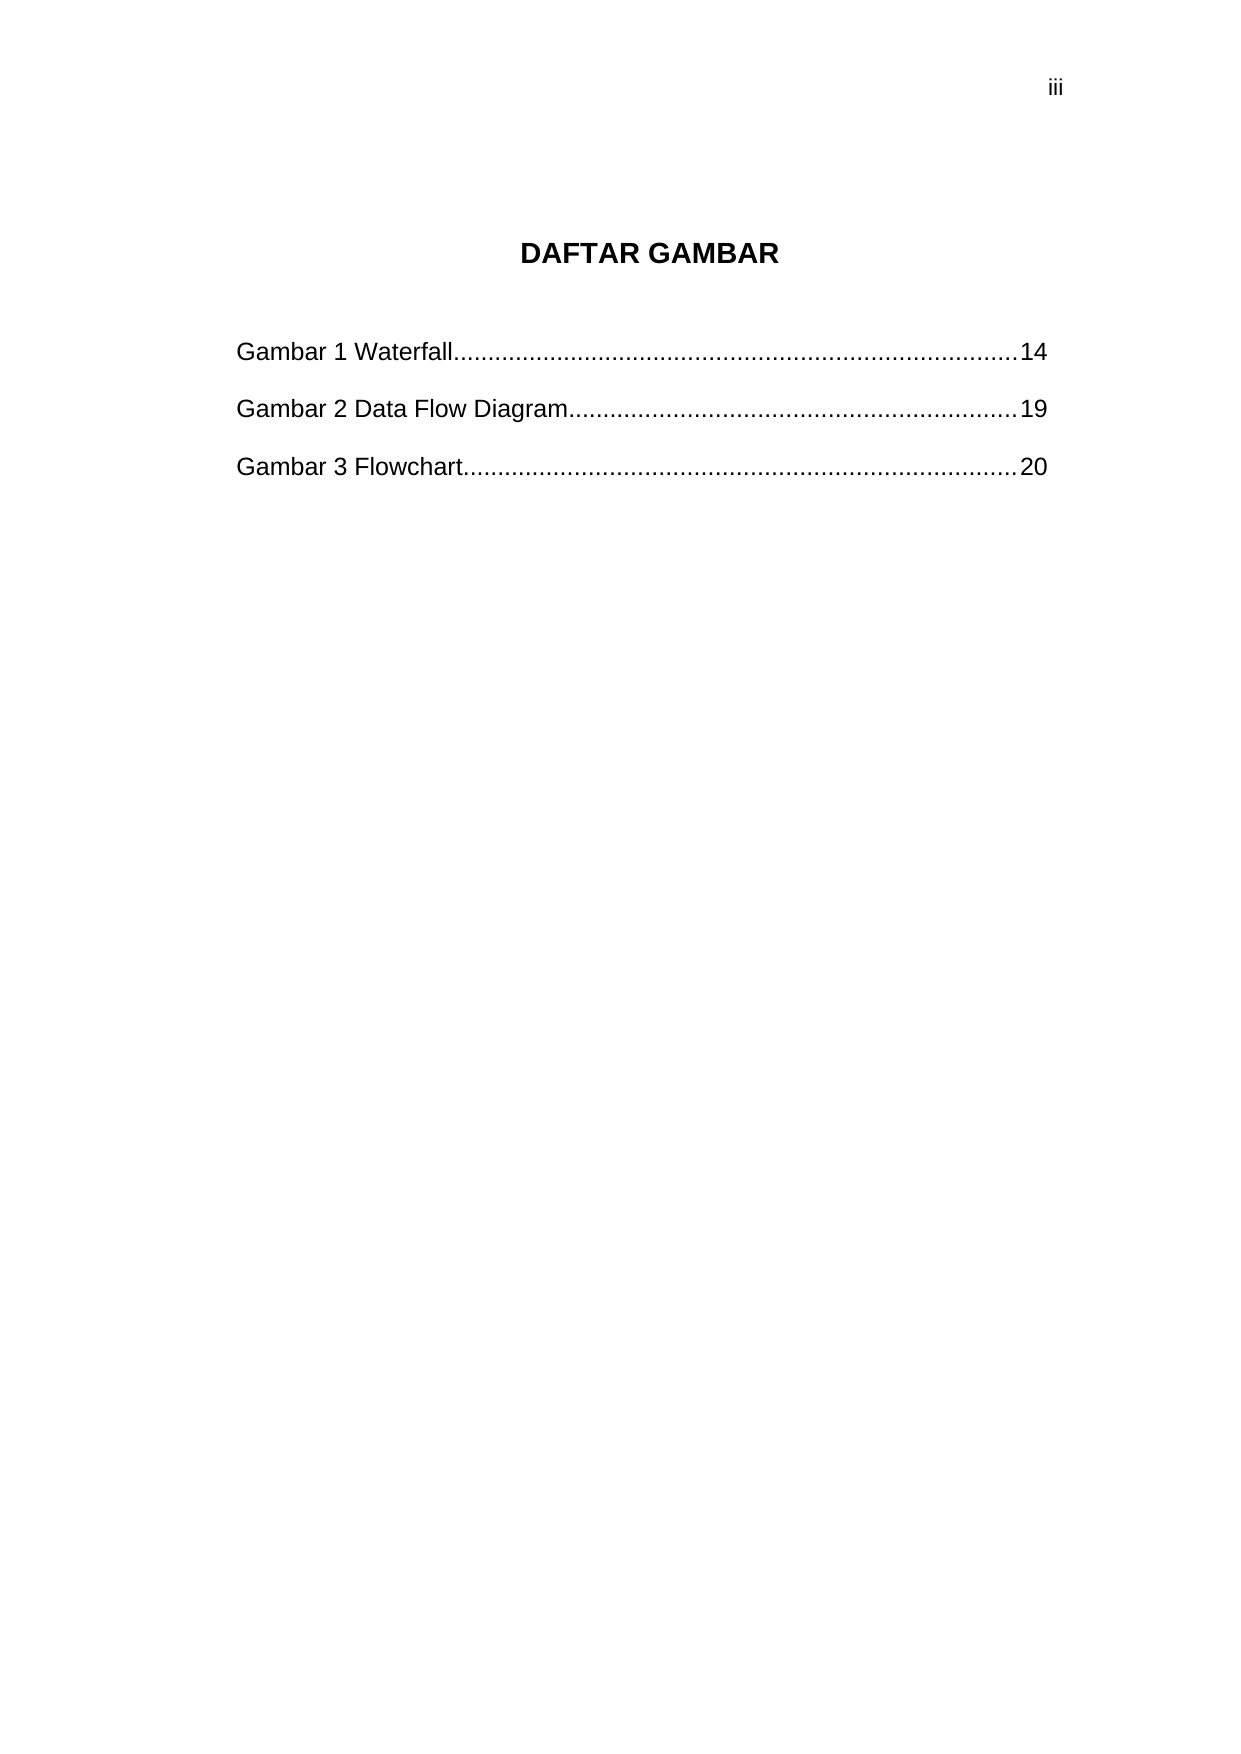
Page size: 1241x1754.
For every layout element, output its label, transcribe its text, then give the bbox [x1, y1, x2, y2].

text DAFTAR GAMBAR [236, 236, 1063, 270]
text Gambar 1 Waterfall 14 [236, 337, 1063, 366]
text Gambar 3 Flowchart 20 [236, 452, 1063, 481]
text Gambar 2 Data Flow Diagram 19 [236, 394, 1063, 423]
